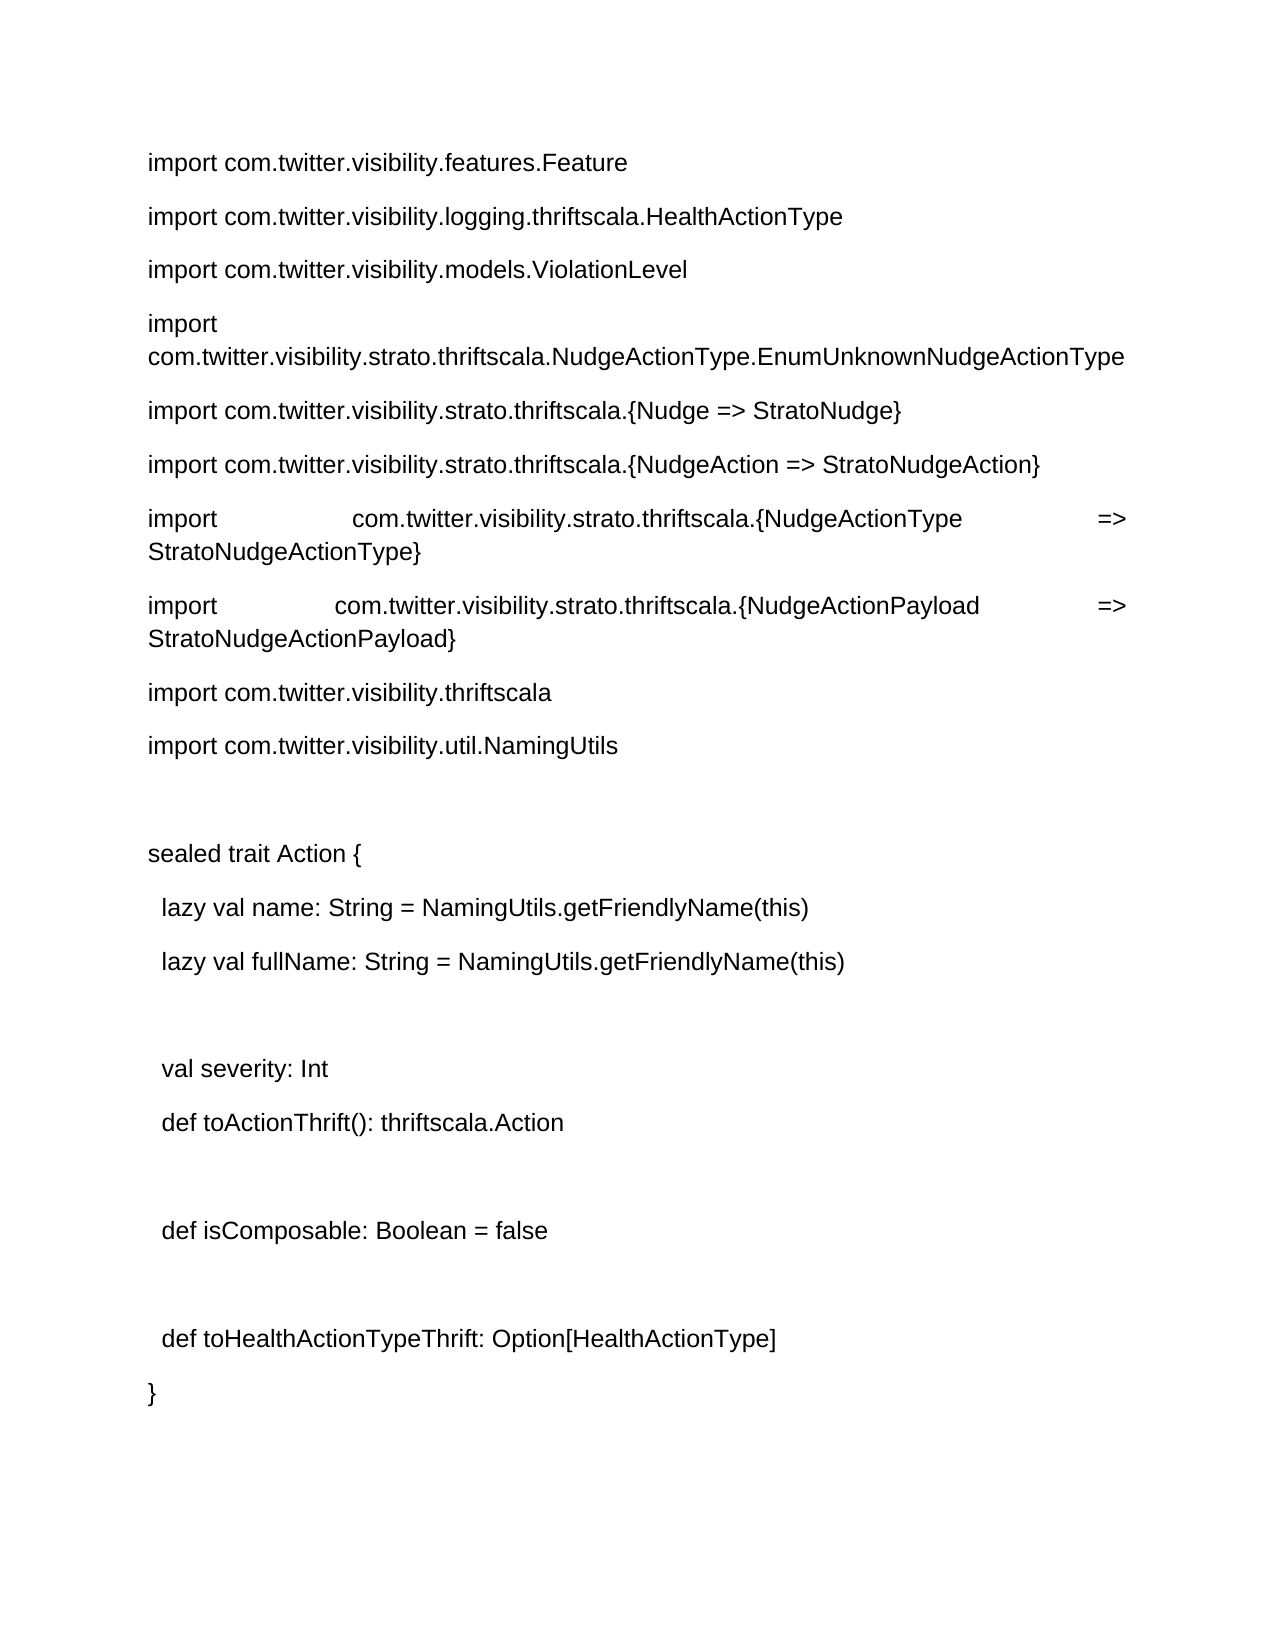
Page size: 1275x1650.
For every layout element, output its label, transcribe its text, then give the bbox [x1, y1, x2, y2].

text } [148, 1378, 1127, 1406]
text import com.twitter.visibility.strato.thriftscala.{NudgeActionPayload => StratoNudgeActionPayload} [148, 591, 1127, 652]
text import com.twitter.visibility.models.ViolationLevel [148, 255, 1127, 284]
text lazy val name: String = NamingUtils.getFriendlyName(this) [148, 893, 1127, 922]
text def isComposable: Boolean = false [148, 1216, 1127, 1245]
text sealed trait Action { [148, 839, 1127, 868]
text import com.twitter.visibility.thriftscala [148, 677, 1127, 706]
text lazy val fullName: String = NamingUtils.getFriendlyName(this) [148, 947, 1127, 976]
text def toActionThrift(): thriftscala.Action [148, 1108, 1127, 1137]
text import com.twitter.visibility.strato.thriftscala.{Nudge => StratoNudge} [148, 396, 1127, 425]
text import com.twitter.visibility.features.Feature [148, 148, 1127, 176]
text import com.twitter.visibility.strato.thriftscala.{NudgeAction => StratoNudgeAction} [148, 450, 1127, 479]
text import com.twitter.visibility.util.NamingUtils [148, 731, 1127, 760]
text import com.twitter.visibility.logging.thriftscala.HealthActionType [148, 201, 1127, 230]
text val severity: Int [148, 1054, 1127, 1083]
text import com.twitter.visibility.strato.thriftscala.NudgeActionType.EnumUnknownNudgeActionType [148, 309, 1127, 371]
text import com.twitter.visibility.strato.thriftscala.{NudgeActionType => StratoNudgeActionType} [148, 504, 1127, 566]
text def toHealthActionTypeThrift: Option[HealthActionType] [148, 1324, 1127, 1352]
